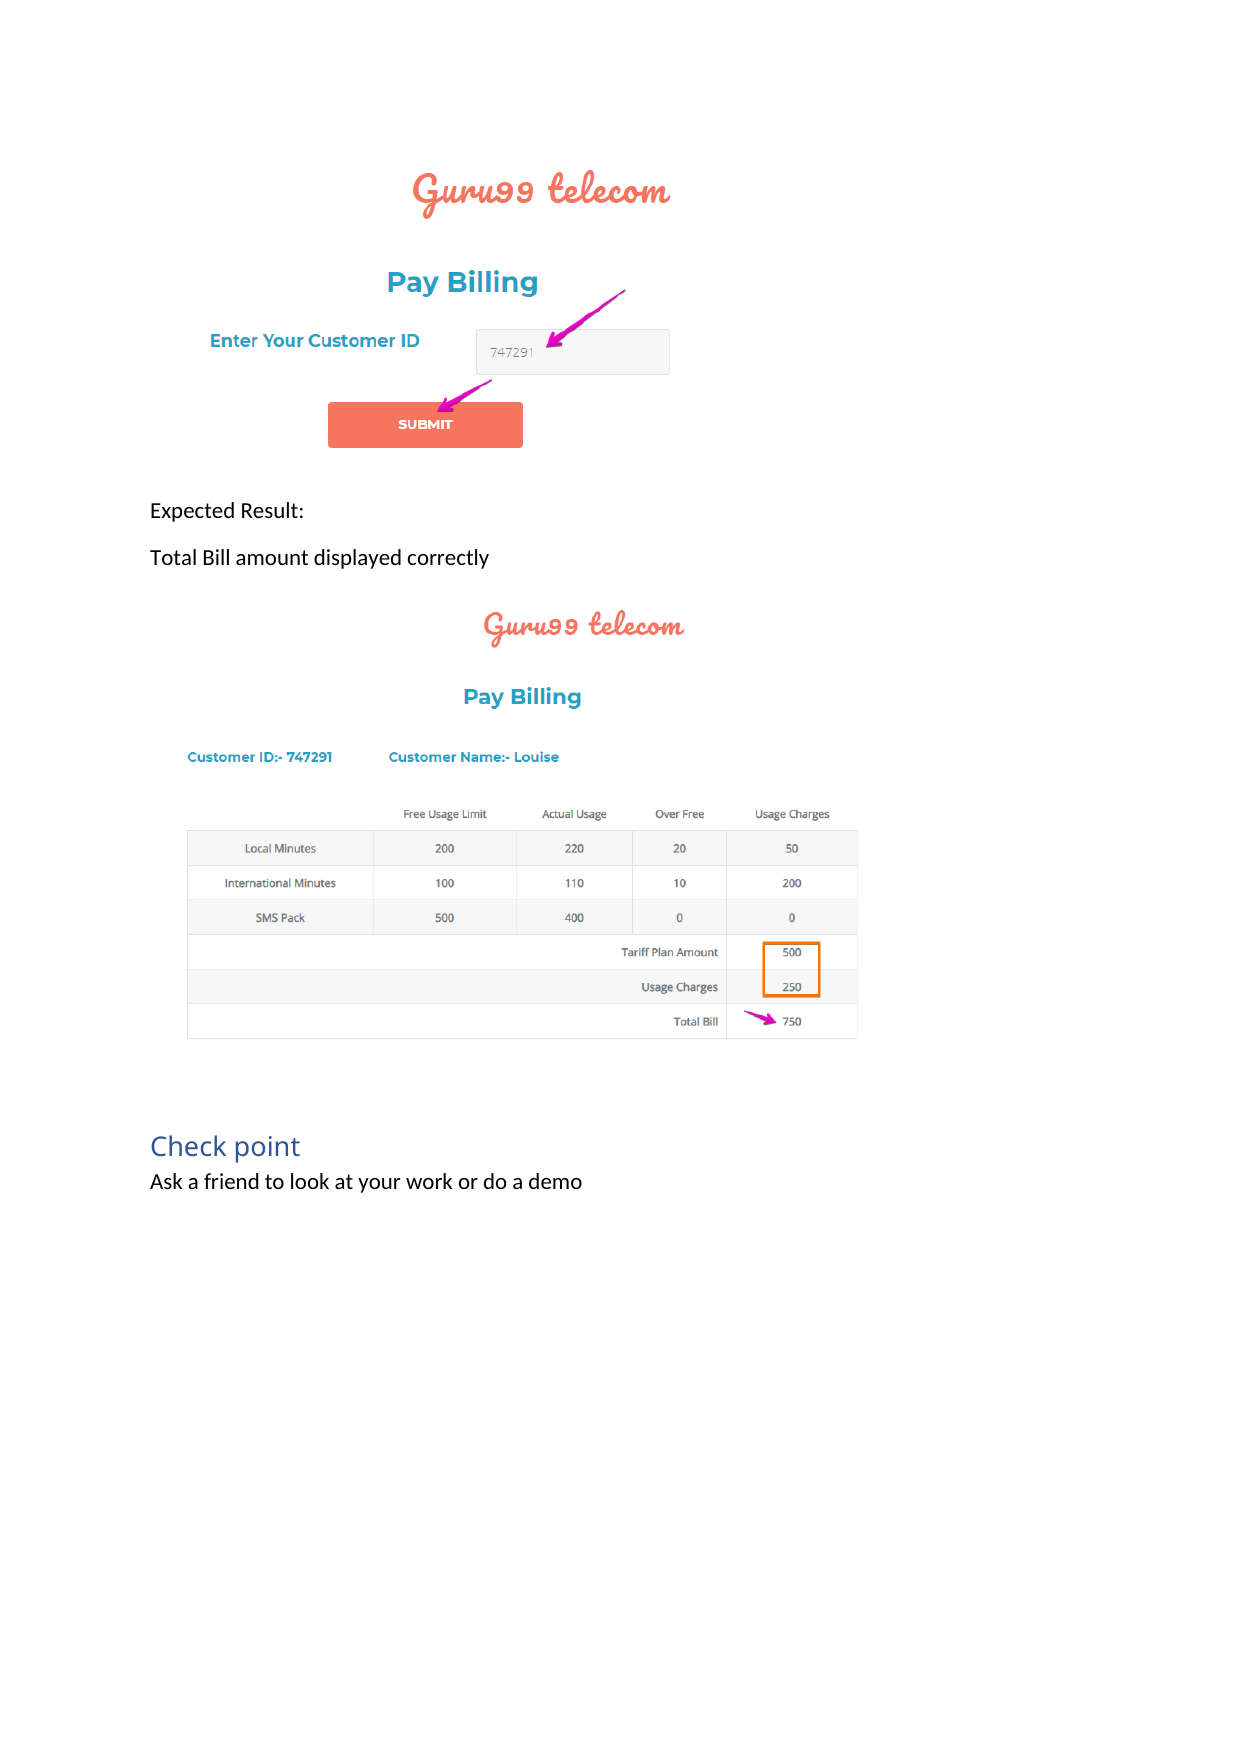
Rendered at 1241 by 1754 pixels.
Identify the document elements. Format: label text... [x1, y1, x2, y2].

subtitle Check point [150, 1127, 1090, 1164]
picture [150, 150, 774, 477]
text Ask a friend to look at your work or do a demo [150, 1167, 1090, 1195]
text Total Bill amount displayed correctly [150, 543, 1090, 571]
picture [150, 589, 888, 1062]
text Expected Result: [150, 496, 1090, 524]
